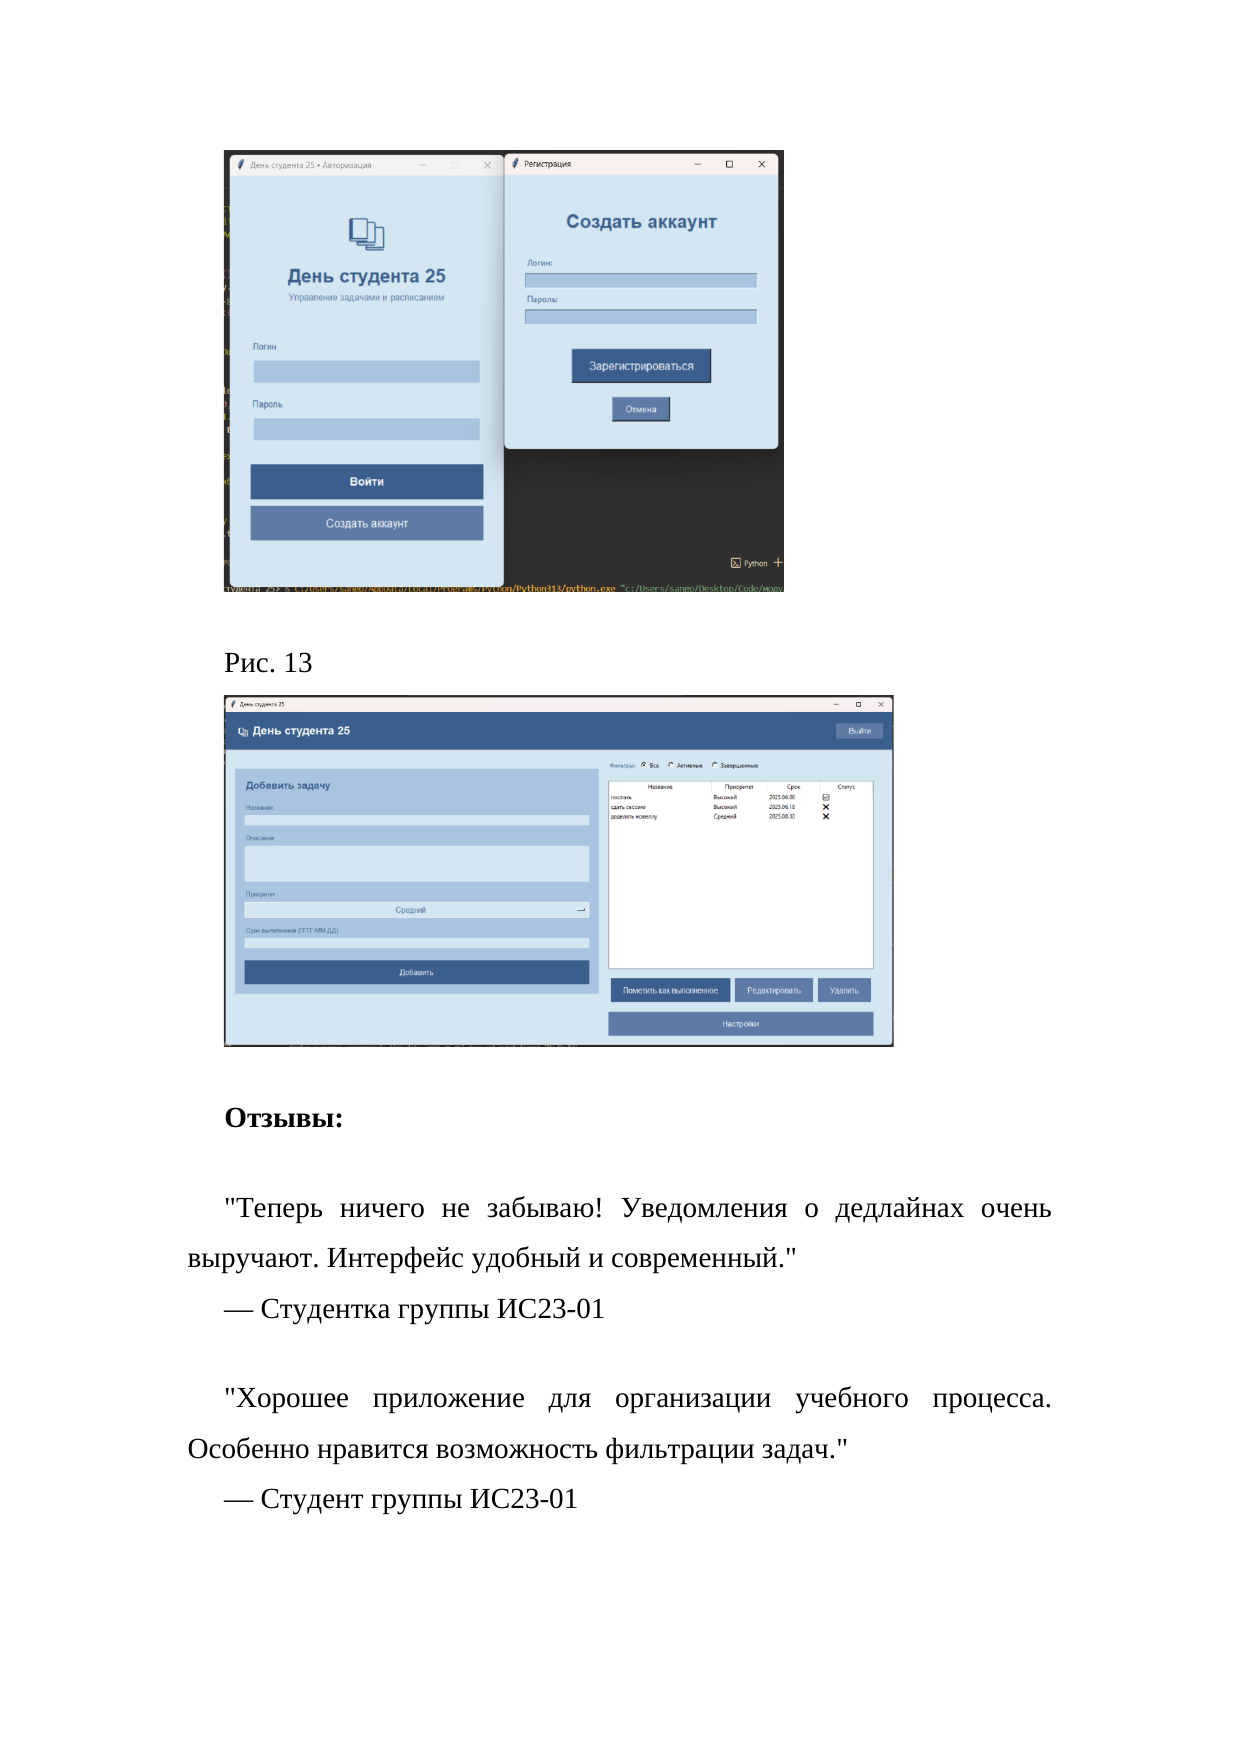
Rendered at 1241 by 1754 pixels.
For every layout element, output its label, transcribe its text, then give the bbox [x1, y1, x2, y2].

picture [223, 150, 784, 592]
list — Студент группы ИС23-01 [187, 1481, 1053, 1515]
list "Хорошее приложение для организации учебного процесса. Особенно нравится возможность фильтрации задач." [187, 1381, 1053, 1464]
list Рис. 13 [187, 645, 1053, 679]
list — Студентка группы ИС23-01 [187, 1291, 1053, 1324]
picture [223, 695, 894, 1047]
list Отзывы: [187, 1100, 1053, 1134]
list "Теперь ничего не забываю! Уведомления о дедлайнах очень выручают. Интерфейс удобный и современный." [187, 1190, 1053, 1274]
